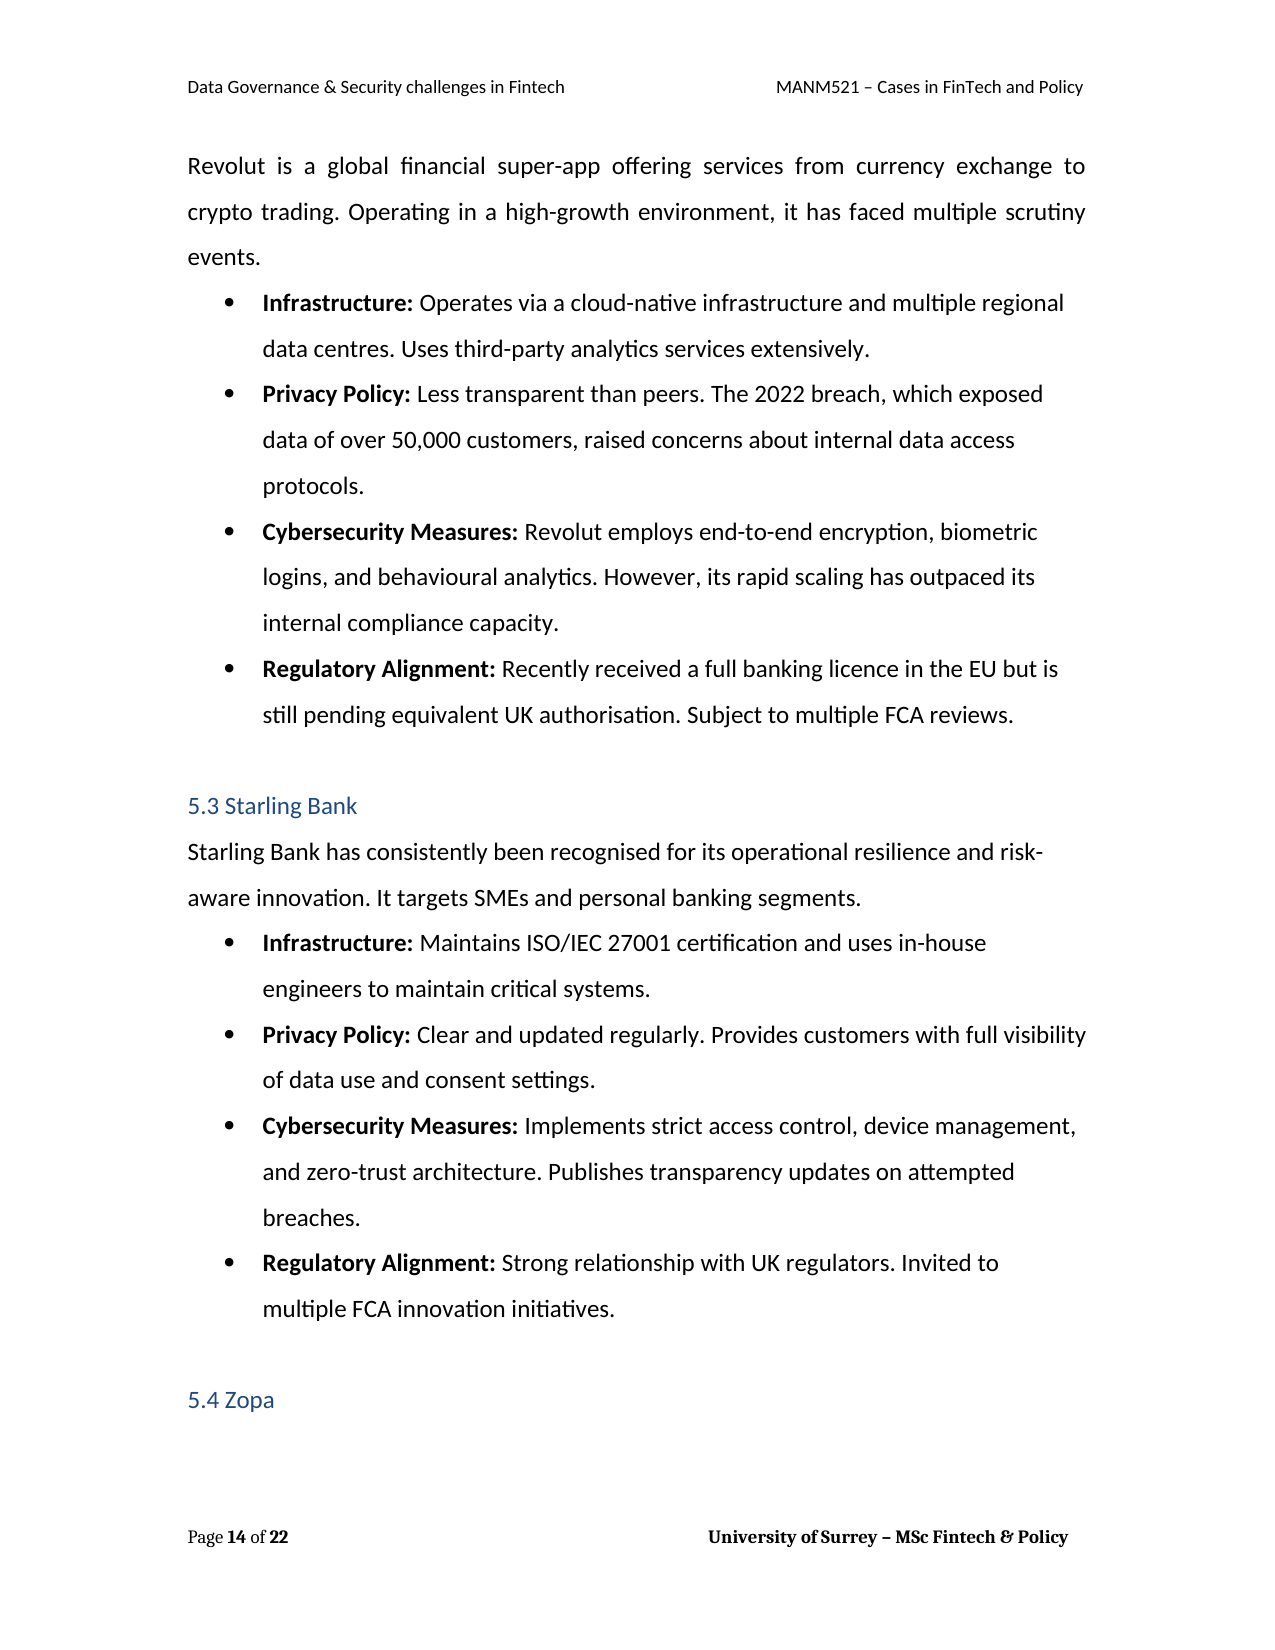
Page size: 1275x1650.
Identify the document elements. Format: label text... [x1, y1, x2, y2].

list Infrastructure: Operates via a cloud-native infrastructure and multiple regional data centres. Uses third-party analytics services extensively. [225, 287, 1087, 363]
list Privacy Policy: Clear and updated regularly. Provides customers with full visibility of data use and consent settings. [225, 1019, 1087, 1095]
list Privacy Policy: Less transparent than peers. The 2022 breach, which exposed data of over 50,000 customers, raised concerns about internal data access protocols. [225, 379, 1087, 501]
list Regulatory Alignment: Strong relationship with UK regulators. Invited to multiple FCA innovation initiatives. [225, 1247, 1087, 1324]
list Cybersecurity Measures: Revolut employs end-to-end encryption, biometric logins, and behavioural analytics. However, its rapid scaling has outpaced its internal compliance capacity. [225, 516, 1087, 638]
list Infrastructure: Maintains ISO/IEC 27001 certification and uses in-house engineers to maintain critical systems. [225, 927, 1087, 1004]
text Revolut is a global financial super-app offering services from currency exchange to crypto trading. Operating in a high-growth environment, it has faced multiple scrutiny events. [187, 150, 1087, 272]
list Regulatory Alignment: Recently received a full banking licence in the EU but is still pending equivalent UK authorisation. Subject to multiple FCA reviews. [225, 653, 1087, 729]
text 5.3 Starling Bank [187, 790, 1087, 821]
list Cybersecurity Measures: Implements strict access control, device management, and zero-trust architecture. Publishes transparency updates on attempted breaches. [225, 1110, 1087, 1232]
text Starling Bank has consistently been recognised for its operational resilience and risk-aware innovation. It targets SMEs and personal banking segments. [187, 836, 1087, 912]
text 5.4 Zopa [187, 1385, 1087, 1415]
